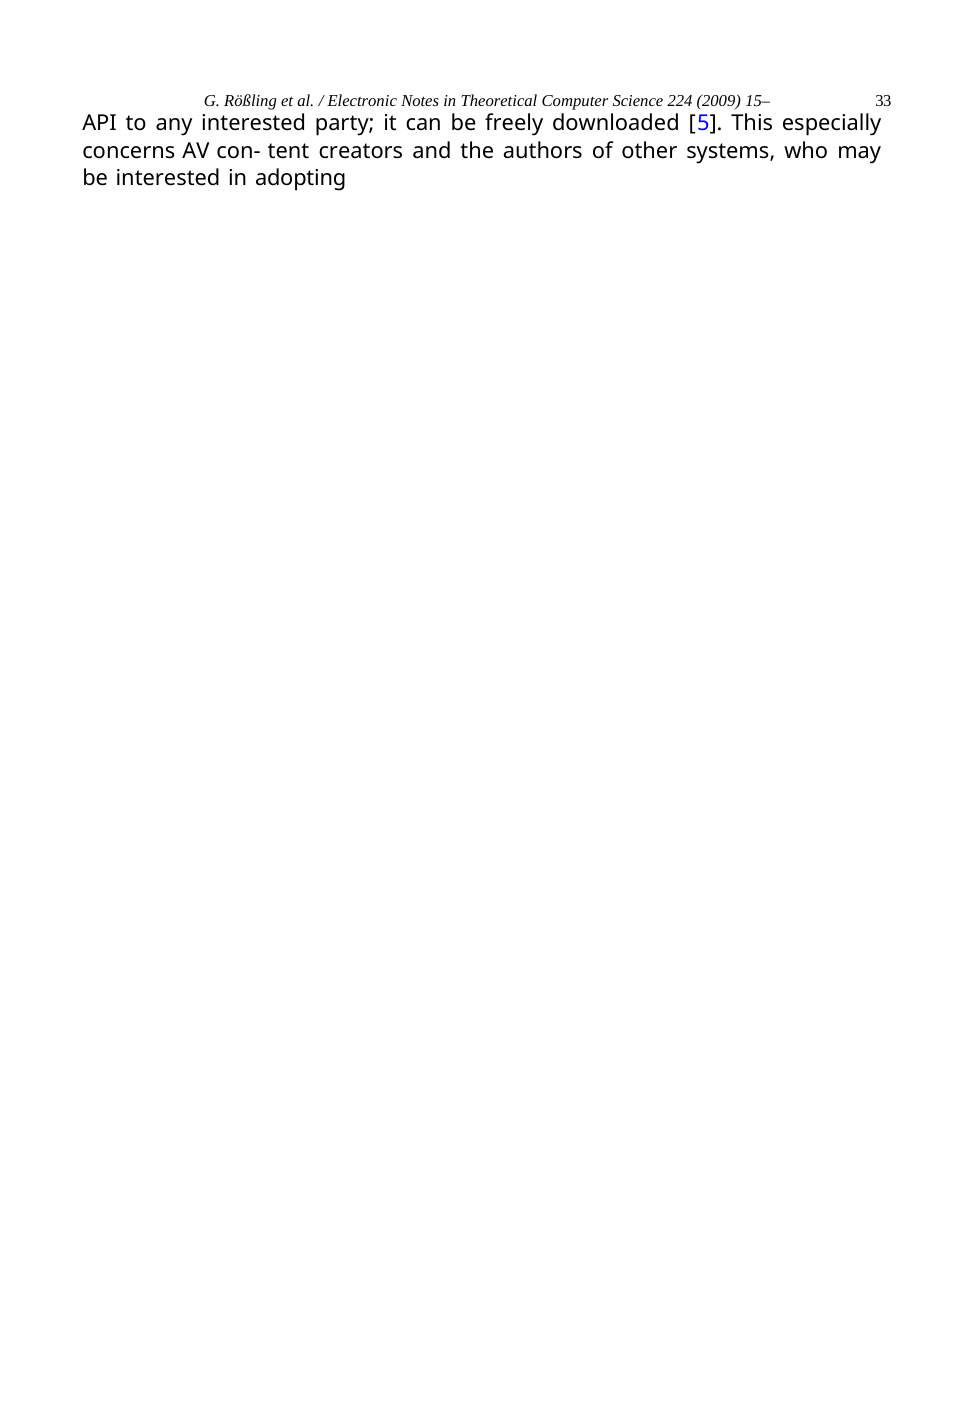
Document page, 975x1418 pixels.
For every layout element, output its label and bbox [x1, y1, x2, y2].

text [82, 108, 882, 191]
